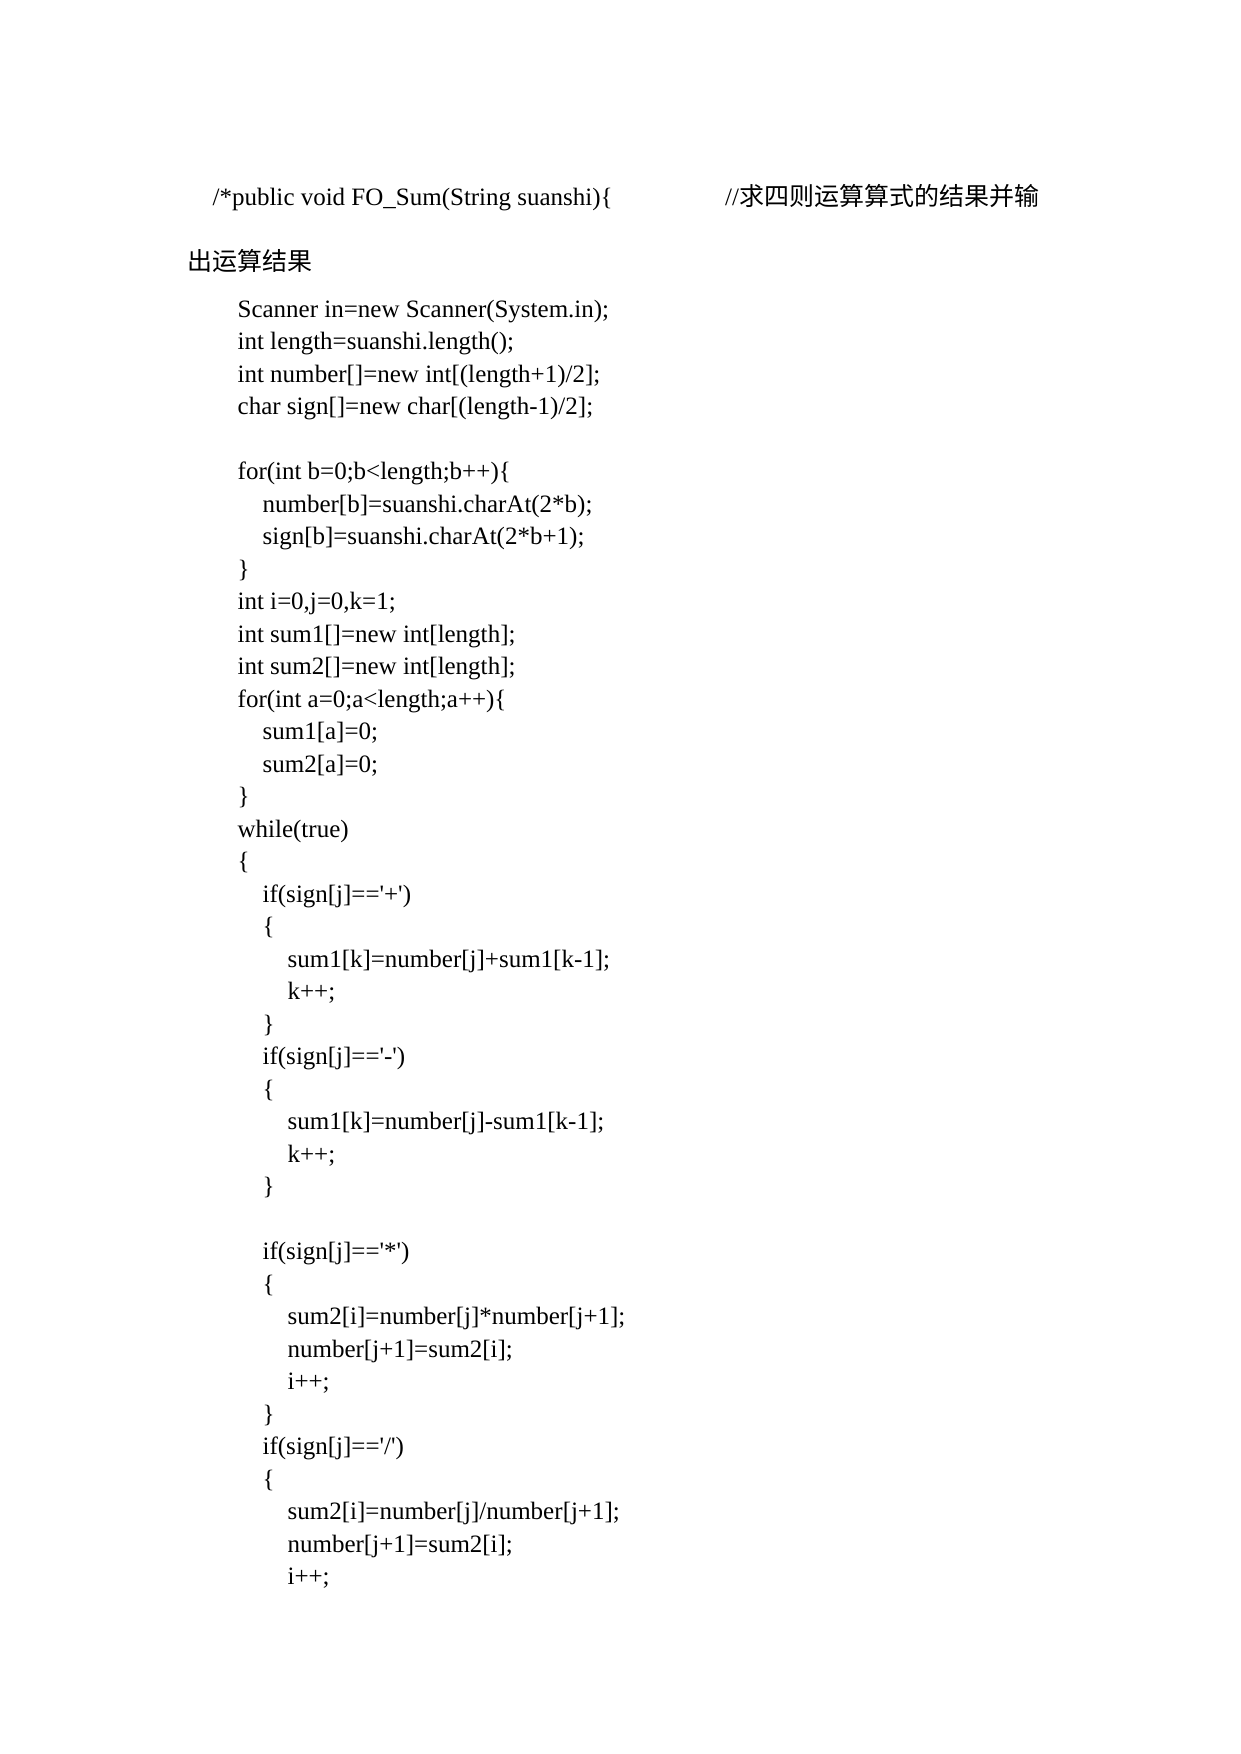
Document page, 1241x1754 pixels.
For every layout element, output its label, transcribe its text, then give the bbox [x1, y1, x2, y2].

text int length=suanshi.length(); [187, 324, 1053, 357]
text /*public void FO_Sum(String suanshi){ //求四则运算算式的结果并输出运算结果 [187, 162, 1053, 292]
text sum1[k]=number[j]+sum1[k-1]; [187, 942, 1053, 974]
text sum2[i]=number[j]/number[j+1]; [187, 1494, 1053, 1527]
text } [187, 552, 1053, 584]
text int sum1[]=new int[length]; [187, 617, 1053, 649]
text k++; [187, 974, 1053, 1007]
text } [187, 779, 1053, 812]
text i++; [187, 1559, 1053, 1592]
text { [187, 1267, 1053, 1299]
text k++; [187, 1137, 1053, 1169]
text for(int a=0;a<length;a++){ [187, 682, 1053, 714]
text int number[]=new int[(length+1)/2]; [187, 357, 1053, 389]
text i++; [187, 1364, 1053, 1397]
text } [187, 1397, 1053, 1429]
text number[j+1]=sum2[i]; [187, 1527, 1053, 1559]
text number[b]=suanshi.charAt(2*b); [187, 487, 1053, 519]
text int i=0,j=0,k=1; [187, 584, 1053, 617]
text for(int b=0;b<length;b++){ [187, 454, 1053, 487]
text { [187, 1072, 1053, 1104]
text } [187, 1169, 1053, 1202]
text sum1[a]=0; [187, 714, 1053, 747]
text sign[b]=suanshi.charAt(2*b+1); [187, 519, 1053, 552]
text { [187, 909, 1053, 942]
text } [187, 1007, 1053, 1039]
text sum2[i]=number[j]*number[j+1]; [187, 1299, 1053, 1332]
text if(sign[j]=='+') [187, 877, 1053, 909]
text Scanner in=new Scanner(System.in); [187, 292, 1053, 324]
text sum1[k]=number[j]-sum1[k-1]; [187, 1104, 1053, 1137]
text if(sign[j]=='-') [187, 1039, 1053, 1072]
text while(true) [187, 812, 1053, 844]
text if(sign[j]=='*') [187, 1234, 1053, 1267]
text number[j+1]=sum2[i]; [187, 1332, 1053, 1364]
text { [187, 1462, 1053, 1494]
text int sum2[]=new int[length]; [187, 649, 1053, 682]
text sum2[a]=0; [187, 747, 1053, 779]
text if(sign[j]=='/') [187, 1429, 1053, 1462]
text { [187, 844, 1053, 877]
text char sign[]=new char[(length-1)/2]; [187, 389, 1053, 422]
